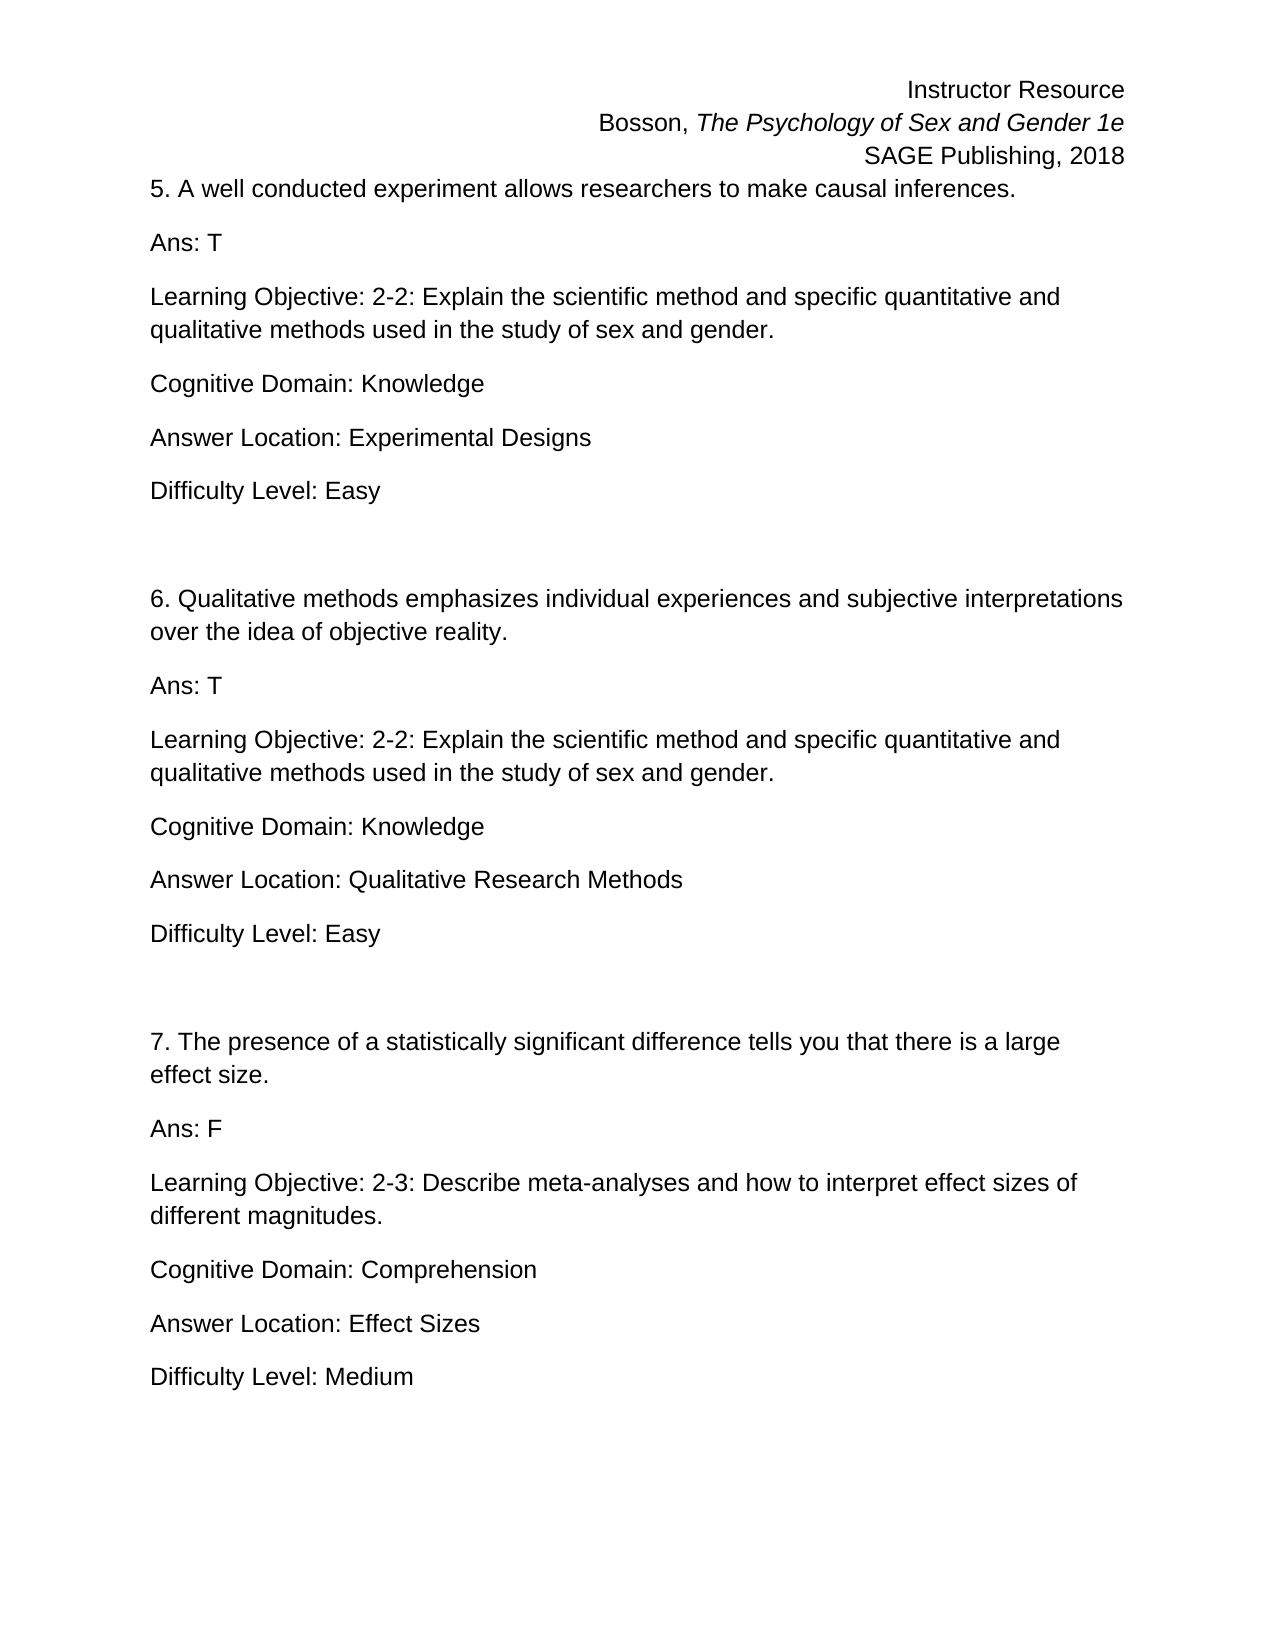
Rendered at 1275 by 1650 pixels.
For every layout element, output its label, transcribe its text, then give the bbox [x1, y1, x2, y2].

text Difficulty Level: Medium [150, 1362, 1125, 1391]
text Answer Location: Qualitative Research Methods [150, 866, 1125, 894]
text Answer Location: Experimental Designs [150, 422, 1125, 451]
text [150, 1168, 1125, 1229]
text Ans: F [150, 1114, 1125, 1143]
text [150, 282, 1125, 343]
text Difficulty Level: Easy [150, 919, 1125, 948]
text Learning Objective: 2-2: Explain the scientific method and specific quantitative and qualitative methods used in the study of sex and gender. [150, 725, 1125, 787]
text Ans: T [150, 671, 1125, 700]
text Difficulty Level: Easy [150, 476, 1125, 505]
text Cognitive Domain: Knowledge [150, 369, 1125, 397]
text 7. The presence of a statistically significant difference tells you that there is a large effect size. [150, 1027, 1125, 1089]
text Answer Location: Effect Sizes [150, 1308, 1125, 1337]
text Cognitive Domain: Comprehension [150, 1255, 1125, 1283]
text Cognitive Domain: Knowledge [150, 812, 1125, 840]
text 5. A well conducted experiment allows researchers to make causal inferences. [150, 174, 1125, 203]
text 6. Qualitative methods emphasizes individual experiences and subjective interpretations over the idea of objective reality. [150, 584, 1125, 646]
text Ans: T [150, 228, 1125, 257]
